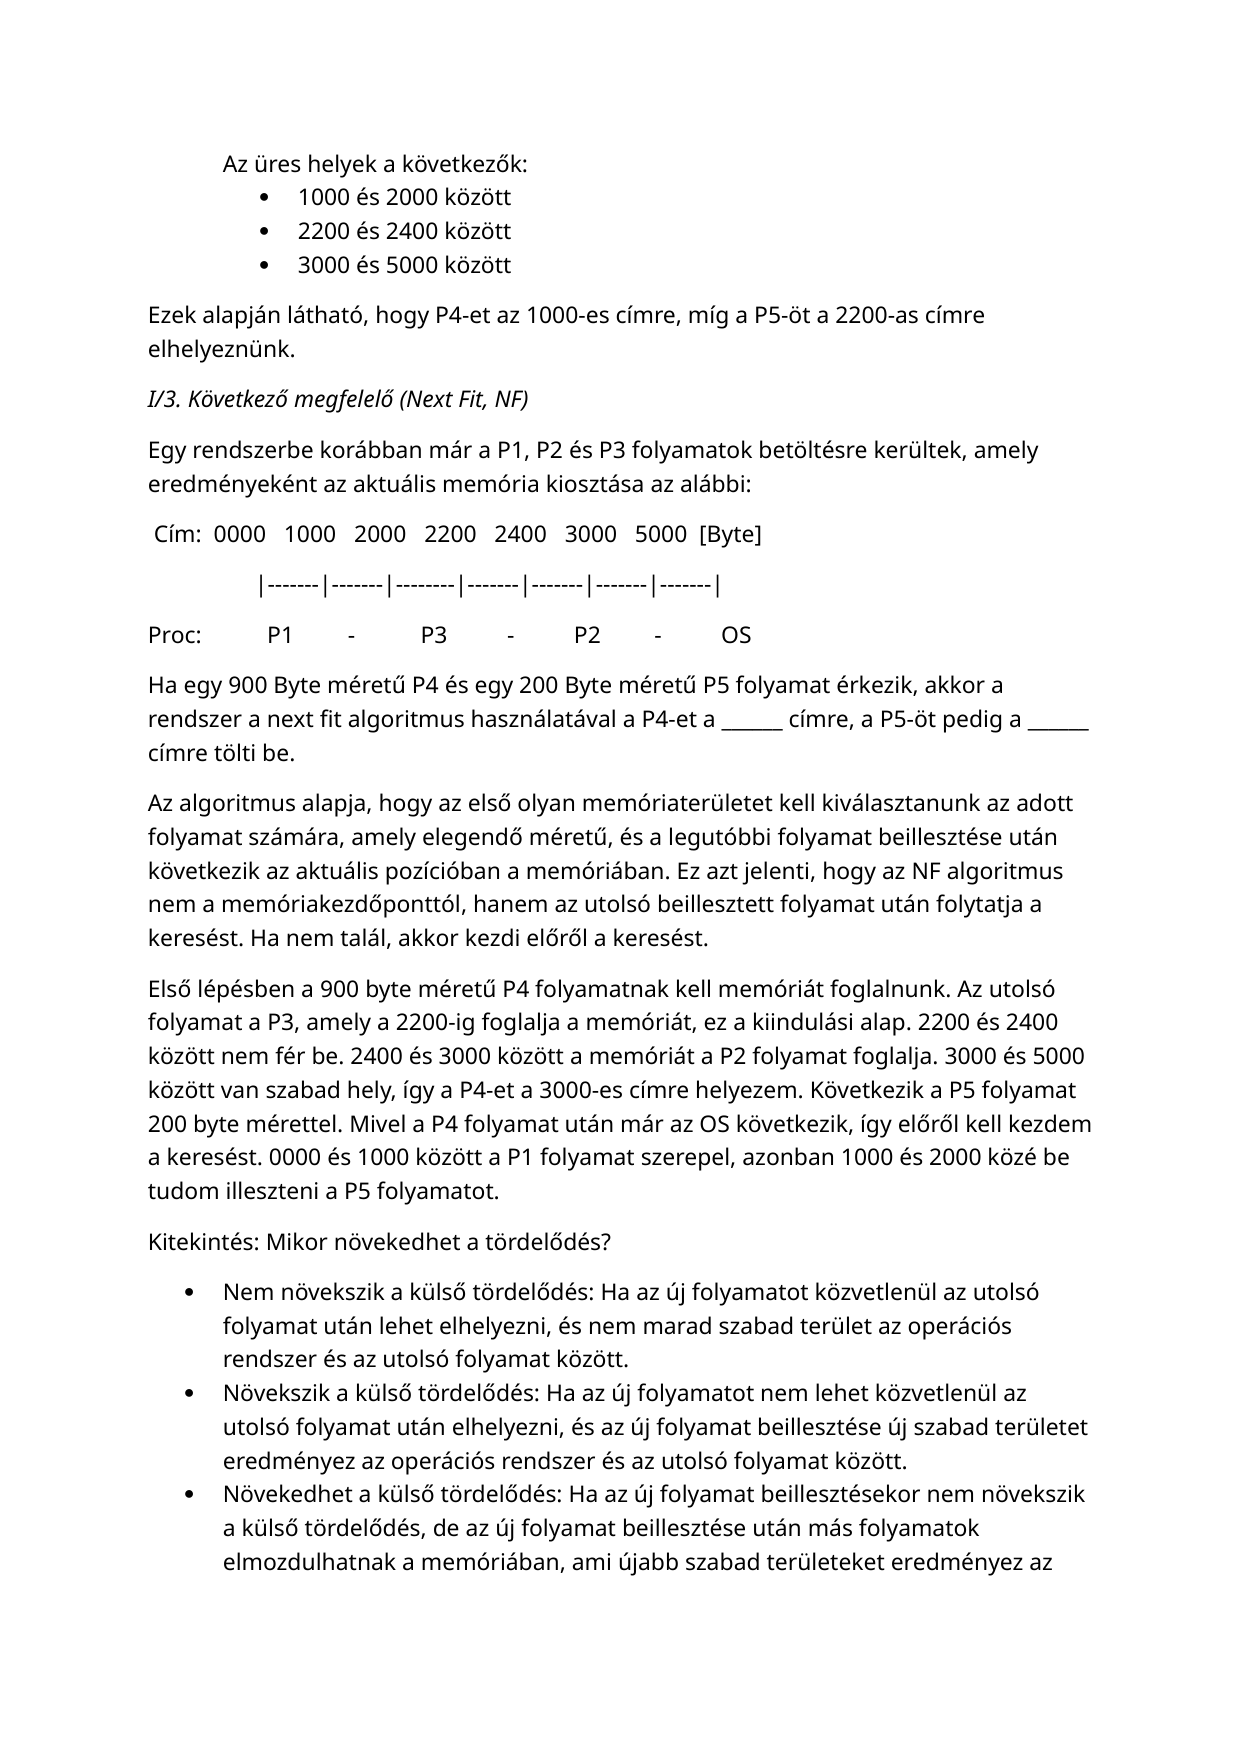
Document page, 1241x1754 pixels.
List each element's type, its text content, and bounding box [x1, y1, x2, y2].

list Növekszik a külső tördelődés: Ha az új folyamatot nem lehet közvetlenül az utolsó folyamat után elhelyezni, és az új folyamat beillesztése új szabad területet eredményez az operációs rendszer és az utolsó folyamat között. [185, 1377, 1093, 1476]
text I/3. Következő megfelelő (Next Fit, NF) [148, 383, 1093, 415]
text Ha egy 900 Byte méretű P4 és egy 200 Byte méretű P5 folyamat érkezik, akkor a rendszer a next fit algoritmus használatával a P4-et a ______ címre, a P5-öt pedig a ______ címre tölti be. [148, 669, 1093, 768]
list 2200 és 2400 között [260, 215, 1093, 246]
text Kitekintés: Mikor növekedhet a tördelődés? [148, 1226, 1093, 1257]
text Cím: 0000 1000 2000 2200 2400 3000 5000 [Byte] [148, 518, 1093, 549]
text Első lépésben a 900 byte méretű P4 folyamatnak kell memóriát foglalnunk. Az utolsó folyamat a P3, amely a 2200-ig foglalja a memóriát, ez a kiindulási alap. 2200 és 2400 között nem fér be. 2400 és 3000 között a memóriát a P2 folyamat foglalja. 3000 és 5000 között van szabad hely, így a P4-et a 3000-es címre helyezem. Következik a P5 folyamat 200 byte mérettel. Mivel a P4 folyamat után már az OS következik, így előről kell kezdem a keresést. 0000 és 1000 között a P1 folyamat szerepel, azonban 1000 és 2000 közé be tudom illeszteni a P5 folyamatot. [148, 973, 1093, 1206]
text |-------|-------|--------|-------|-------|-------|-------| [148, 568, 1093, 600]
list Nem növekszik a külső tördelődés: Ha az új folyamatot közvetlenül az utolsó folyamat után lehet elhelyezni, és nem marad szabad terület az operációs rendszer és az utolsó folyamat között. [185, 1276, 1093, 1375]
list 3000 és 5000 között [260, 249, 1093, 280]
list 1000 és 2000 között [260, 181, 1093, 213]
list Az üres helyek a következők: [223, 148, 1093, 179]
text Proc: P1 - P3 - P2 - OS [148, 619, 1093, 650]
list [185, 1478, 1093, 1577]
text Ezek alapján látható, hogy P4-et az 1000-es címre, míg a P5-öt a 2200-as címre elhelyeznünk. [148, 299, 1093, 364]
text Az algoritmus alapja, hogy az első olyan memóriaterületet kell kiválasztanunk az adott folyamat számára, amely elegendő méretű, és a legutóbbi folyamat beillesztése után következik az aktuális pozícióban a memóriában. Ez azt jelenti, hogy az NF algoritmus nem a memóriakezdőponttól, hanem az utolsó beillesztett folyamat után folytatja a keresést. Ha nem talál, akkor kezdi előről a keresést. [148, 787, 1093, 953]
text Egy rendszerbe korábban már a P1, P2 és P3 folyamatok betöltésre kerültek, amely eredményeként az aktuális memória kiosztása az alábbi: [148, 434, 1093, 499]
